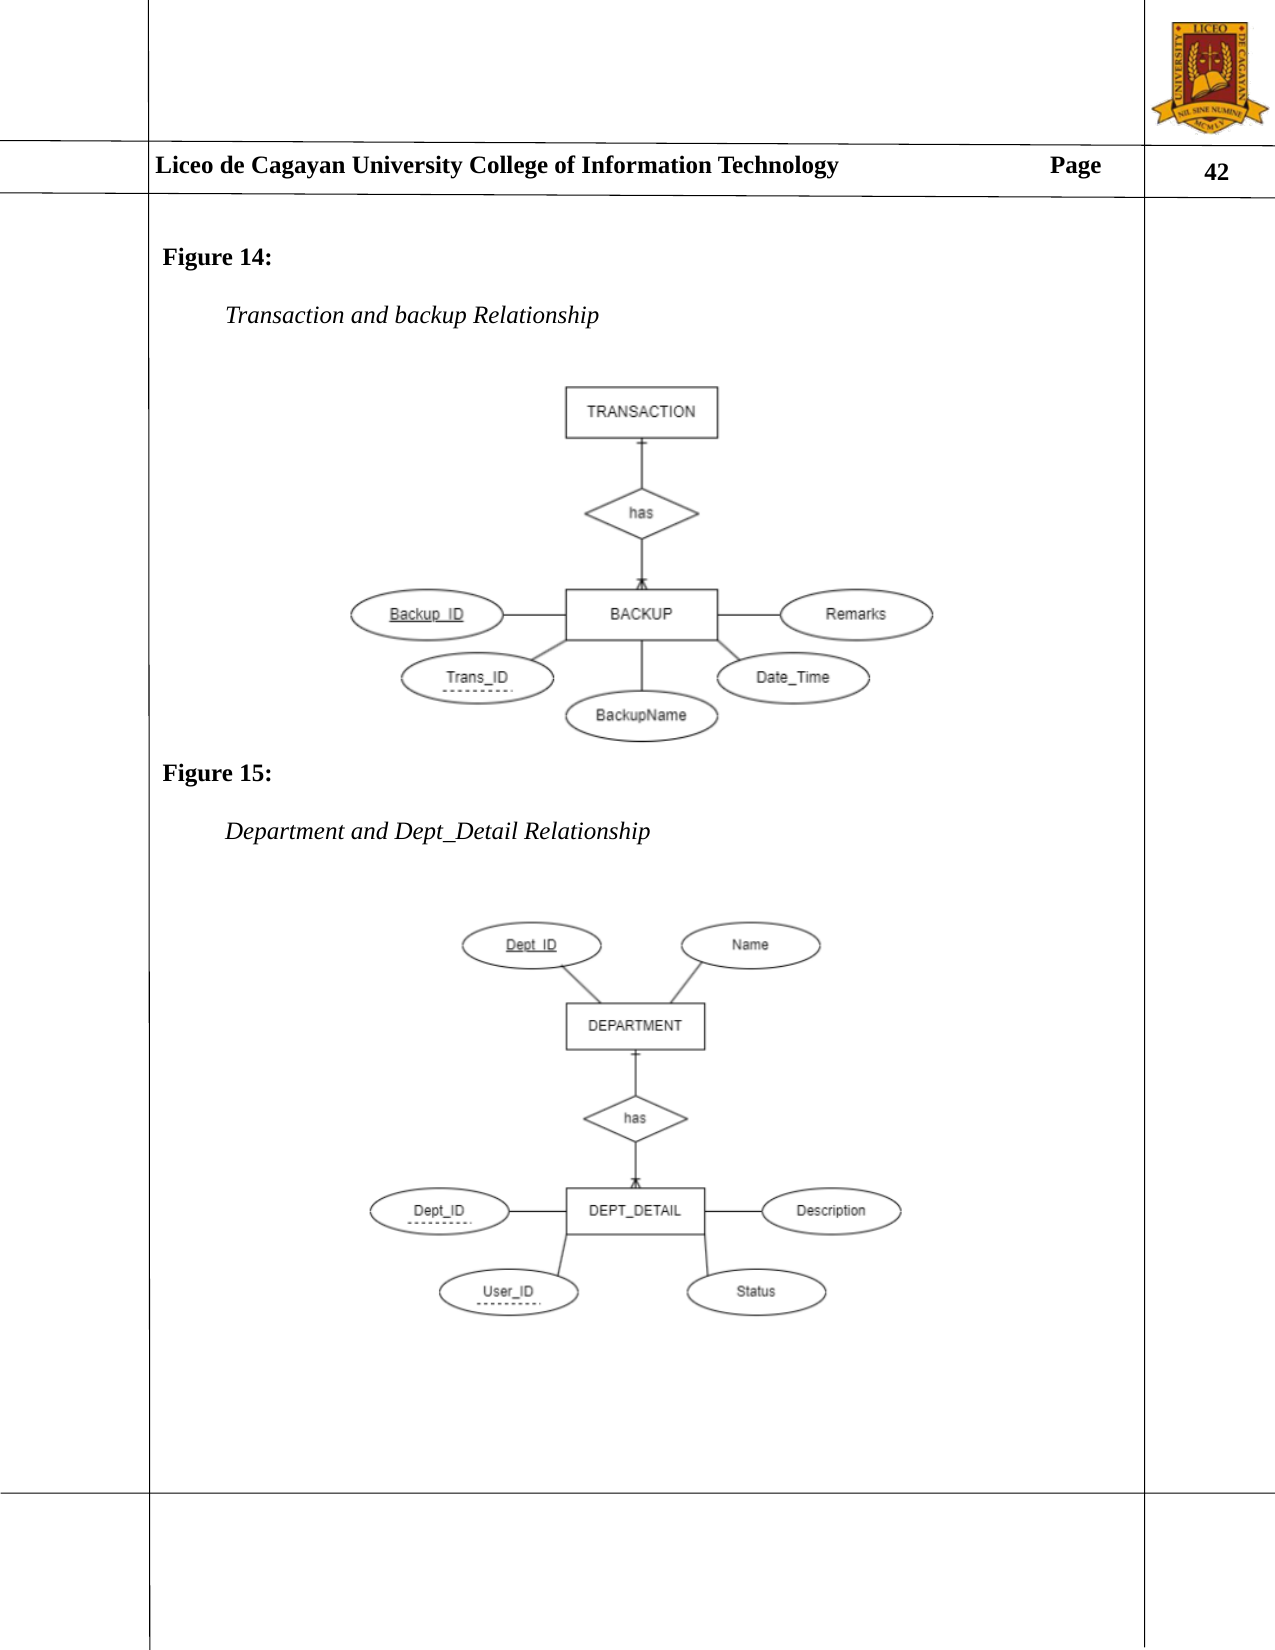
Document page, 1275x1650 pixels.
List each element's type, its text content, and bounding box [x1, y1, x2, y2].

picture [1150, 22, 1270, 135]
text Liceo de Cagayan University College of Information Technology Page [150, 150, 1125, 179]
text Figure 15: [150, 758, 1125, 787]
text Department and Dept_Detail Relationship [150, 816, 1125, 844]
text Figure 14: [150, 242, 1125, 271]
text Transaction and backup Relationship [150, 300, 1125, 328]
picture [330, 358, 945, 758]
picture [351, 900, 924, 1350]
